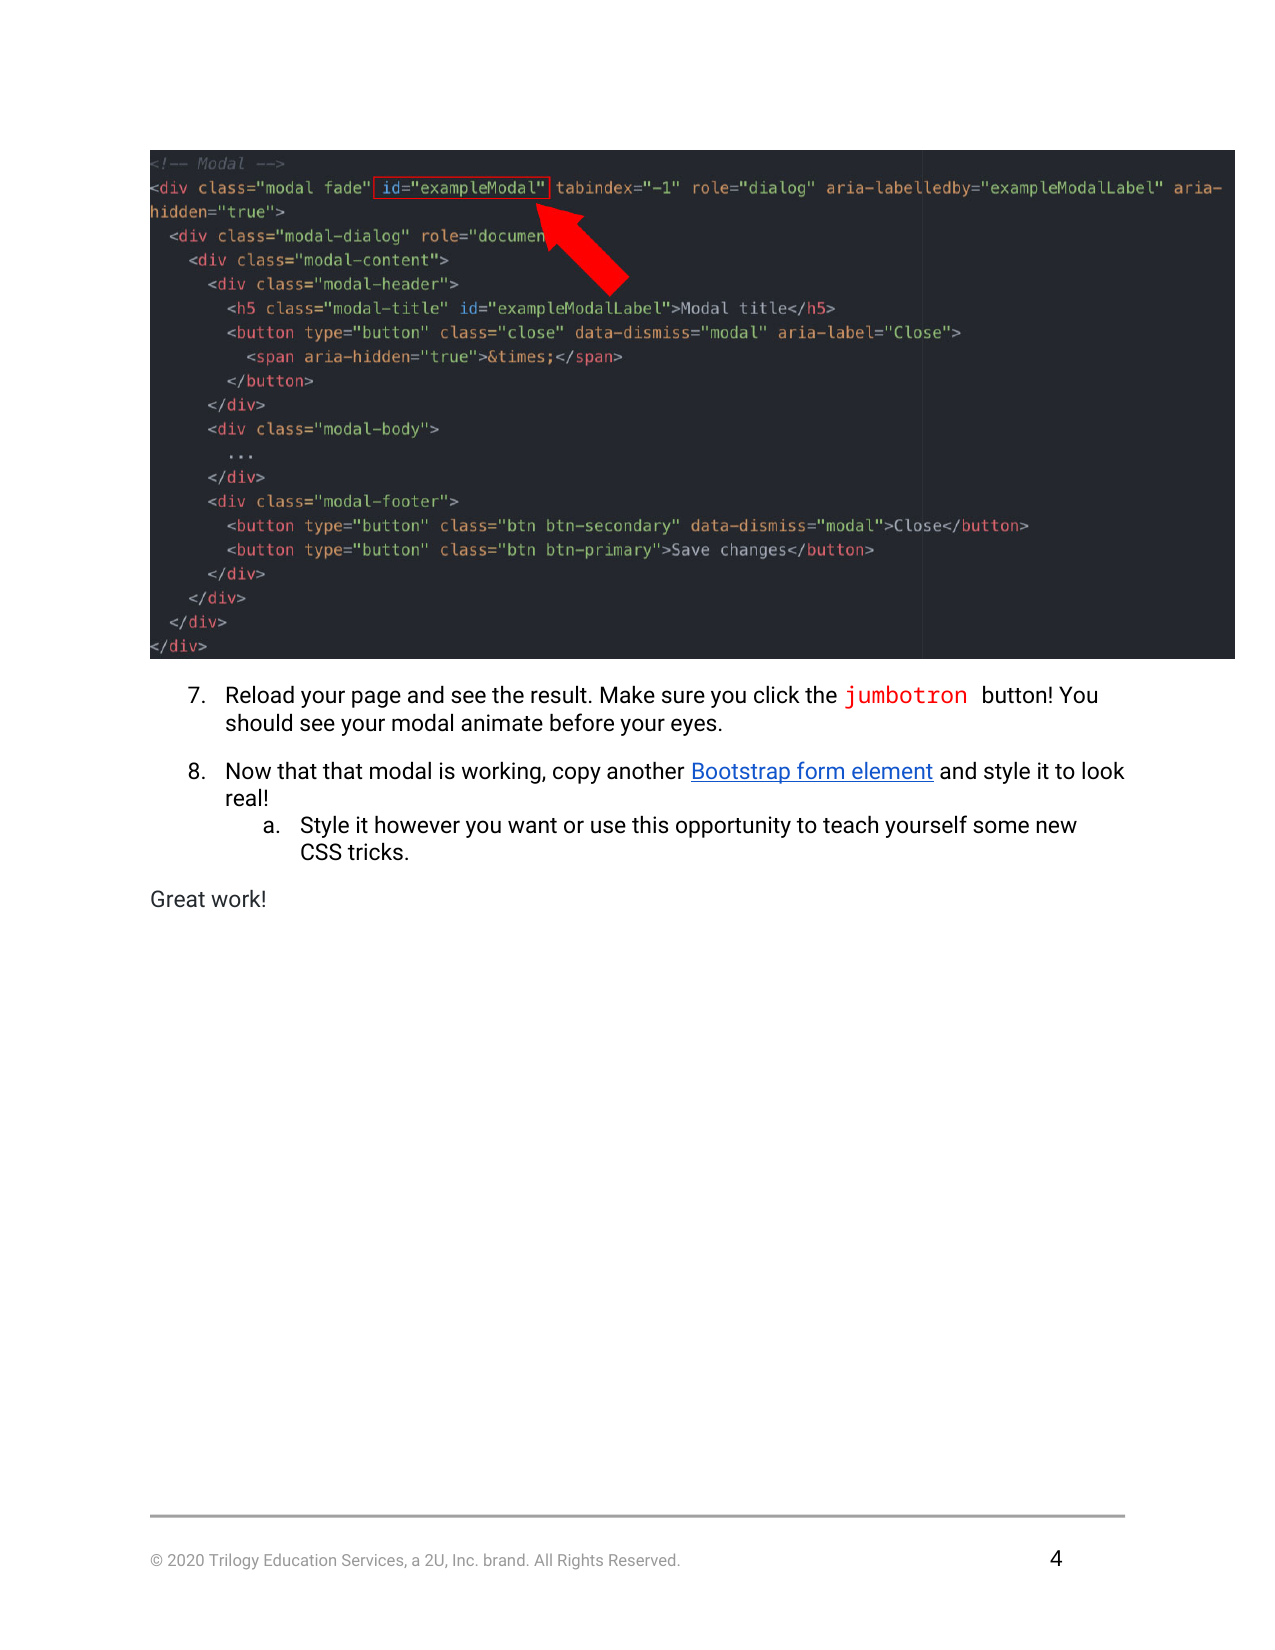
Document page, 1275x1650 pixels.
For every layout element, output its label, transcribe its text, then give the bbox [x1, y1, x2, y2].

list Style it however you want or use this opportunity to teach yourself some new CSS tricks. [262, 812, 1125, 866]
picture [150, 150, 1235, 659]
text Great work! [150, 886, 1125, 913]
list Reload your page and see the result. Make sure you click the jumbotron button! You should see your modal animate before your eyes. [187, 679, 1125, 737]
list Now that that modal is working, copy another Bootstrap form element and style it to look real! [187, 758, 1125, 812]
